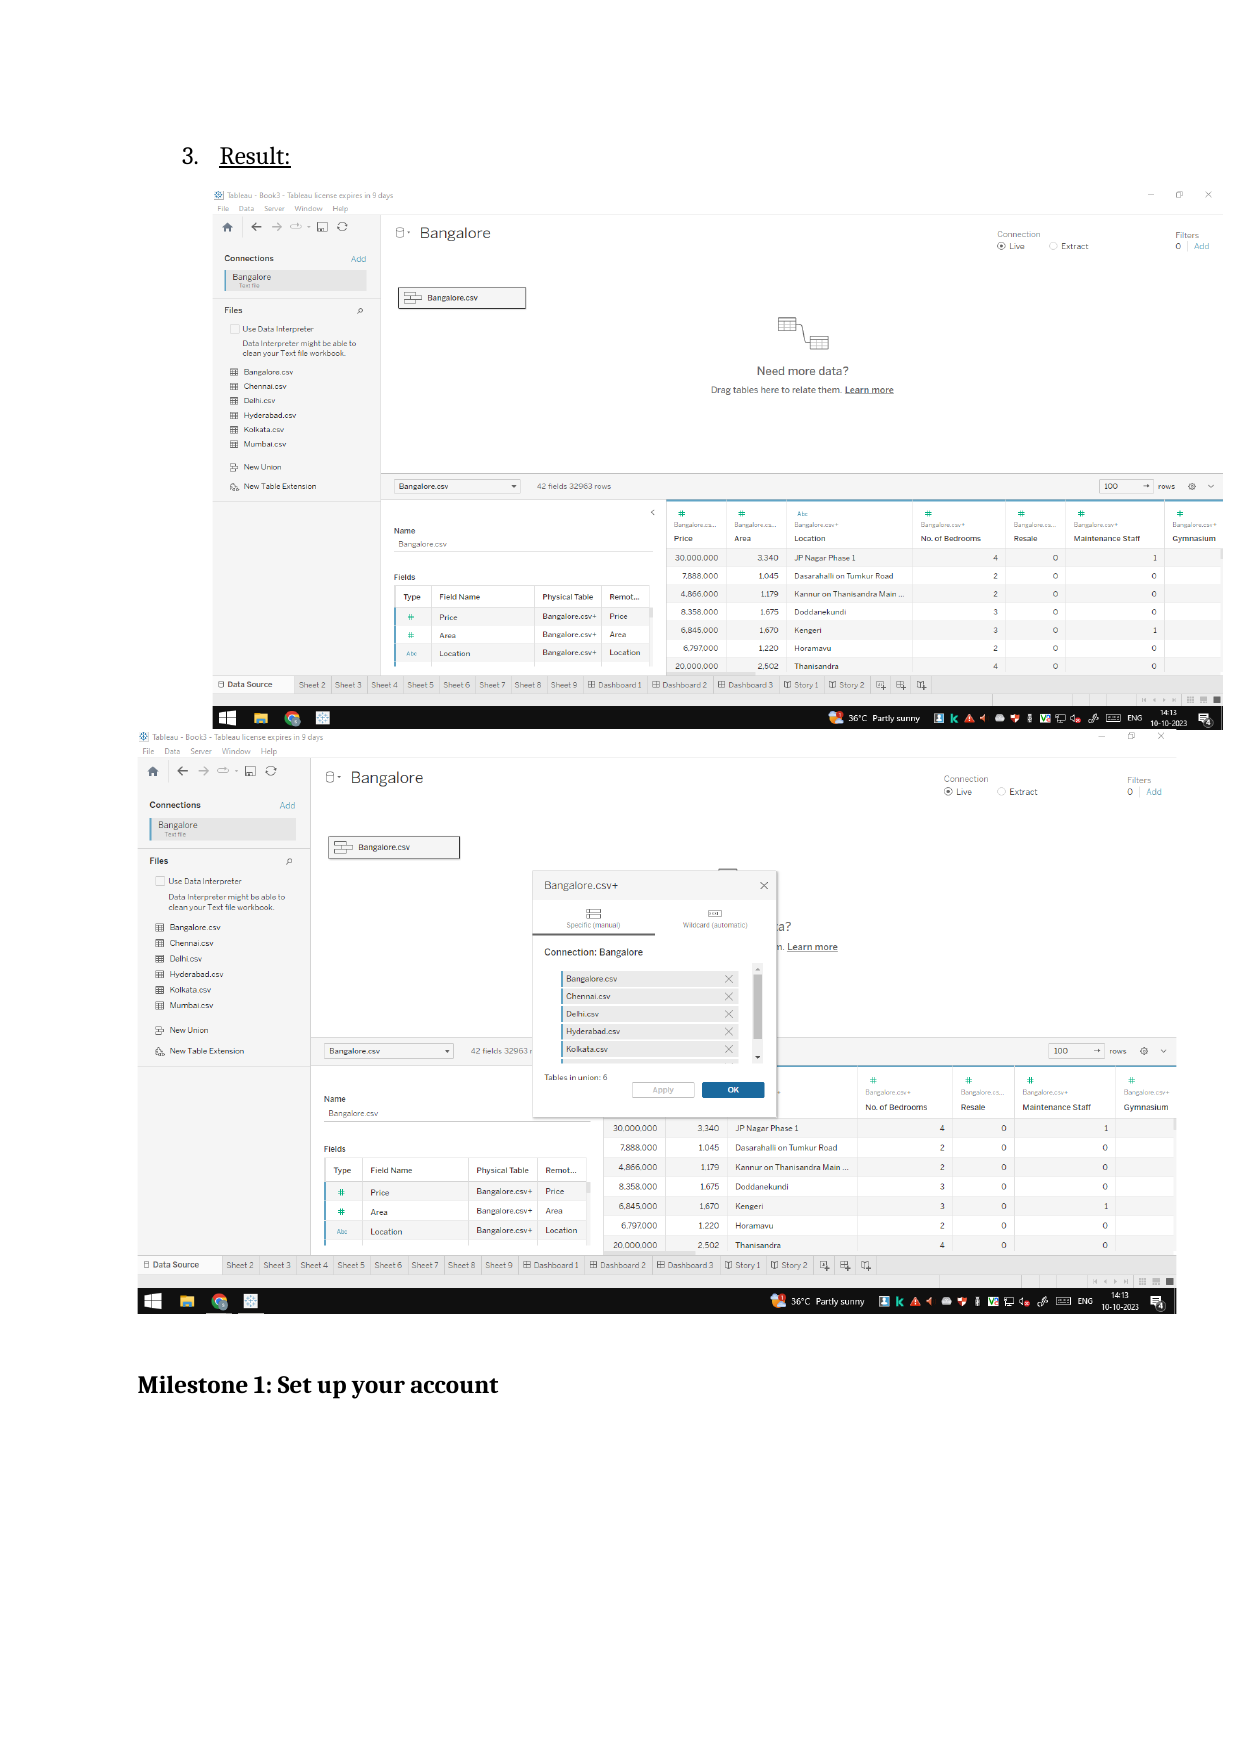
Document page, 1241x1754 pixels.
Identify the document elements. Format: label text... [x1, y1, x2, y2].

picture [137, 188, 1223, 1314]
list Result: [182, 142, 1113, 170]
text Milestone 1: Set up your account [137, 1371, 1113, 1400]
